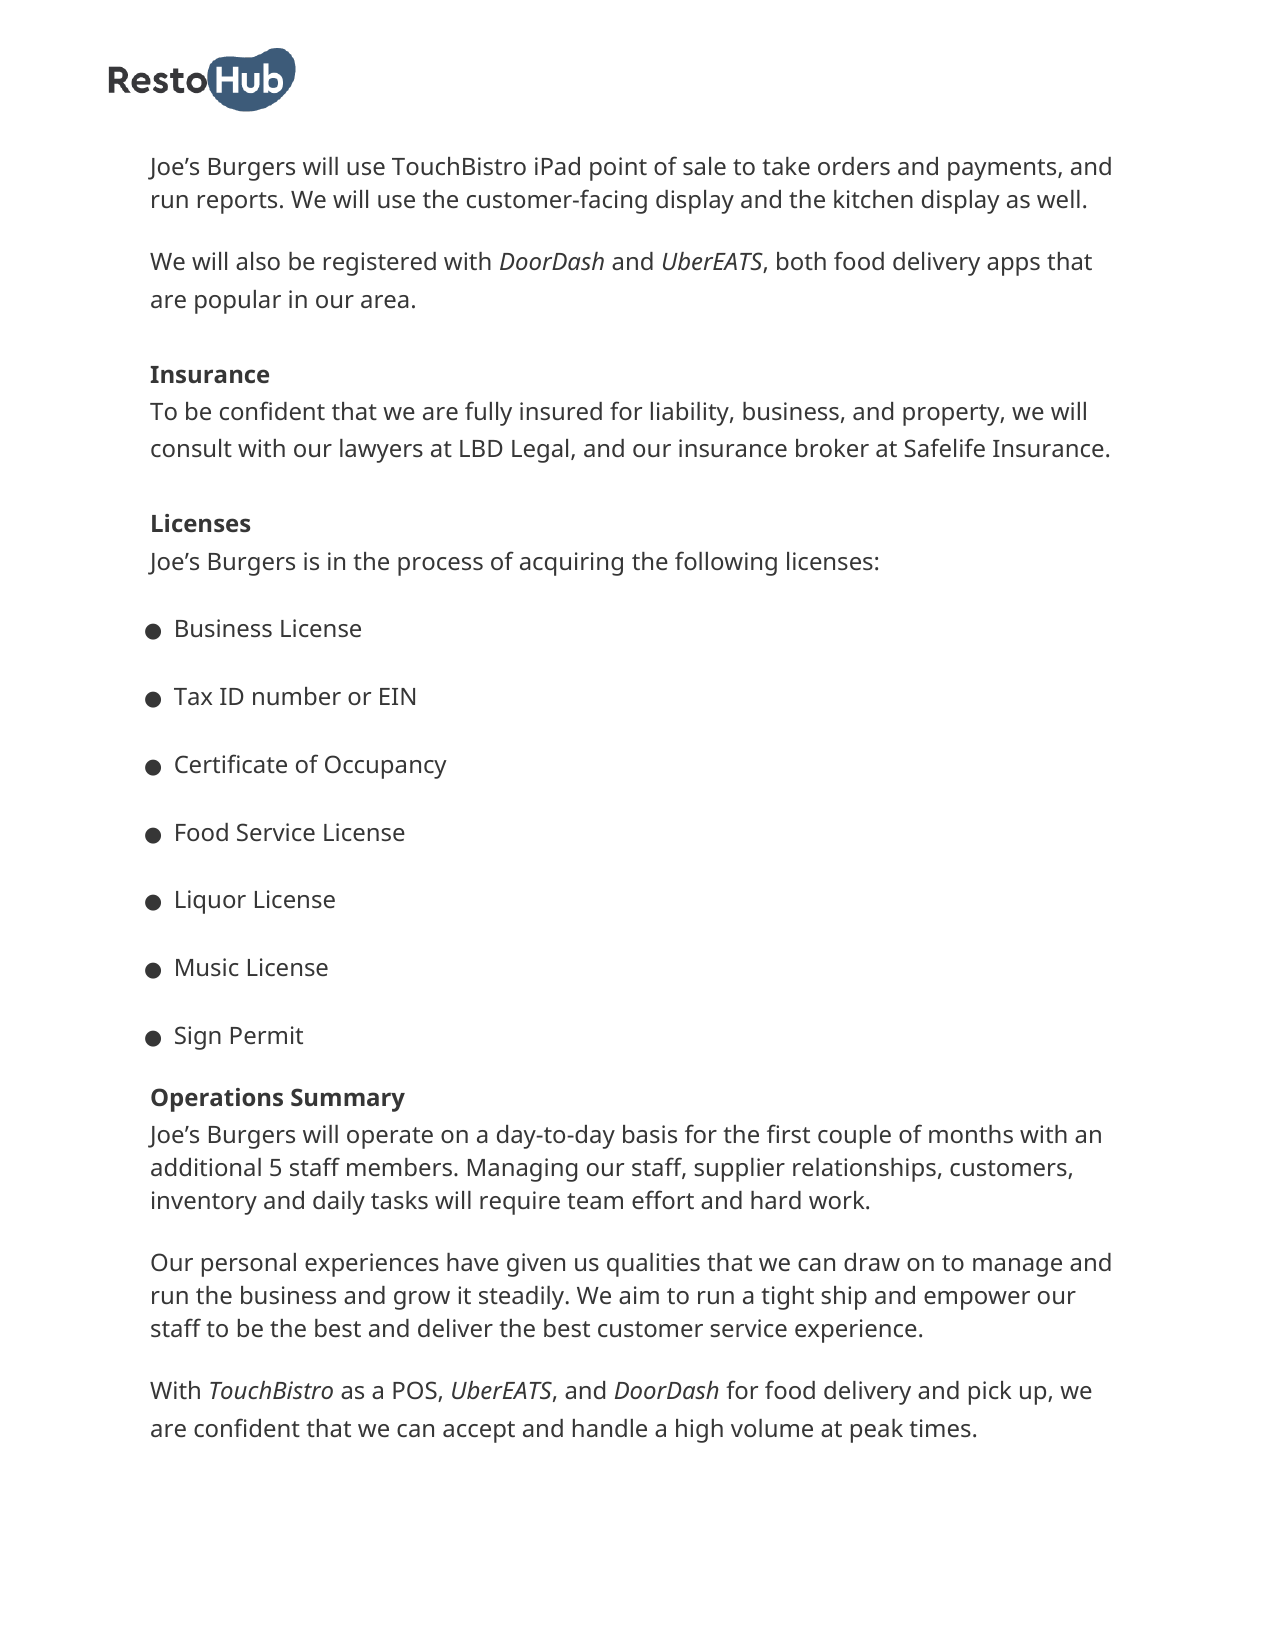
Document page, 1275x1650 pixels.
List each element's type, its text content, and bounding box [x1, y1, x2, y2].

text Joe’s Burgers will use TouchBistro iPad point of sale to take orders and payments, and run reports. We will use the customer-facing display and the kitchen display as well. [150, 150, 1125, 215]
text Operations Summary [150, 1081, 1125, 1113]
text Joe’s Burgers is in the process of acquiring the following licenses: [150, 544, 1125, 577]
text Licenses [150, 507, 1125, 539]
list Sign Permit [144, 1013, 1125, 1056]
text Joe’s Burgers will operate on a day-to-day basis for the first couple of months with an additional 5 staff members. Managing our staff, supplier relationships, customers, inventory and daily tasks will require team effort and hard work. [150, 1118, 1125, 1216]
list Music License [144, 946, 1125, 988]
picture [106, 46, 297, 112]
text To be confident that we are fully insured for liability, business, and property, we will consult with our lawyers at LBD Legal, and our insurance broker at Safelife Insurance. [150, 395, 1125, 465]
list Food Service License [144, 810, 1125, 853]
list Business License [144, 607, 1125, 650]
text With TouchBistro as a POS, UberEATS, and DoorDash for food delivery and pick up, we are confident that we can accept and handle a high volume at peak times. [150, 1374, 1125, 1444]
text Insurance [150, 357, 1125, 390]
text We will also be registered with DoorDash and UberEATS, both food delivery apps that are popular in our area. [150, 245, 1125, 315]
list Certificate of Occupancy [144, 742, 1125, 785]
list Liquor License [144, 878, 1125, 921]
list Tax ID number or EIN [144, 675, 1125, 717]
text Our personal experiences have given us qualities that we can draw on to manage and run the business and grow it steadily. We aim to run a tight ship and empower our staff to be the best and deliver the best customer service experience. [150, 1246, 1125, 1344]
